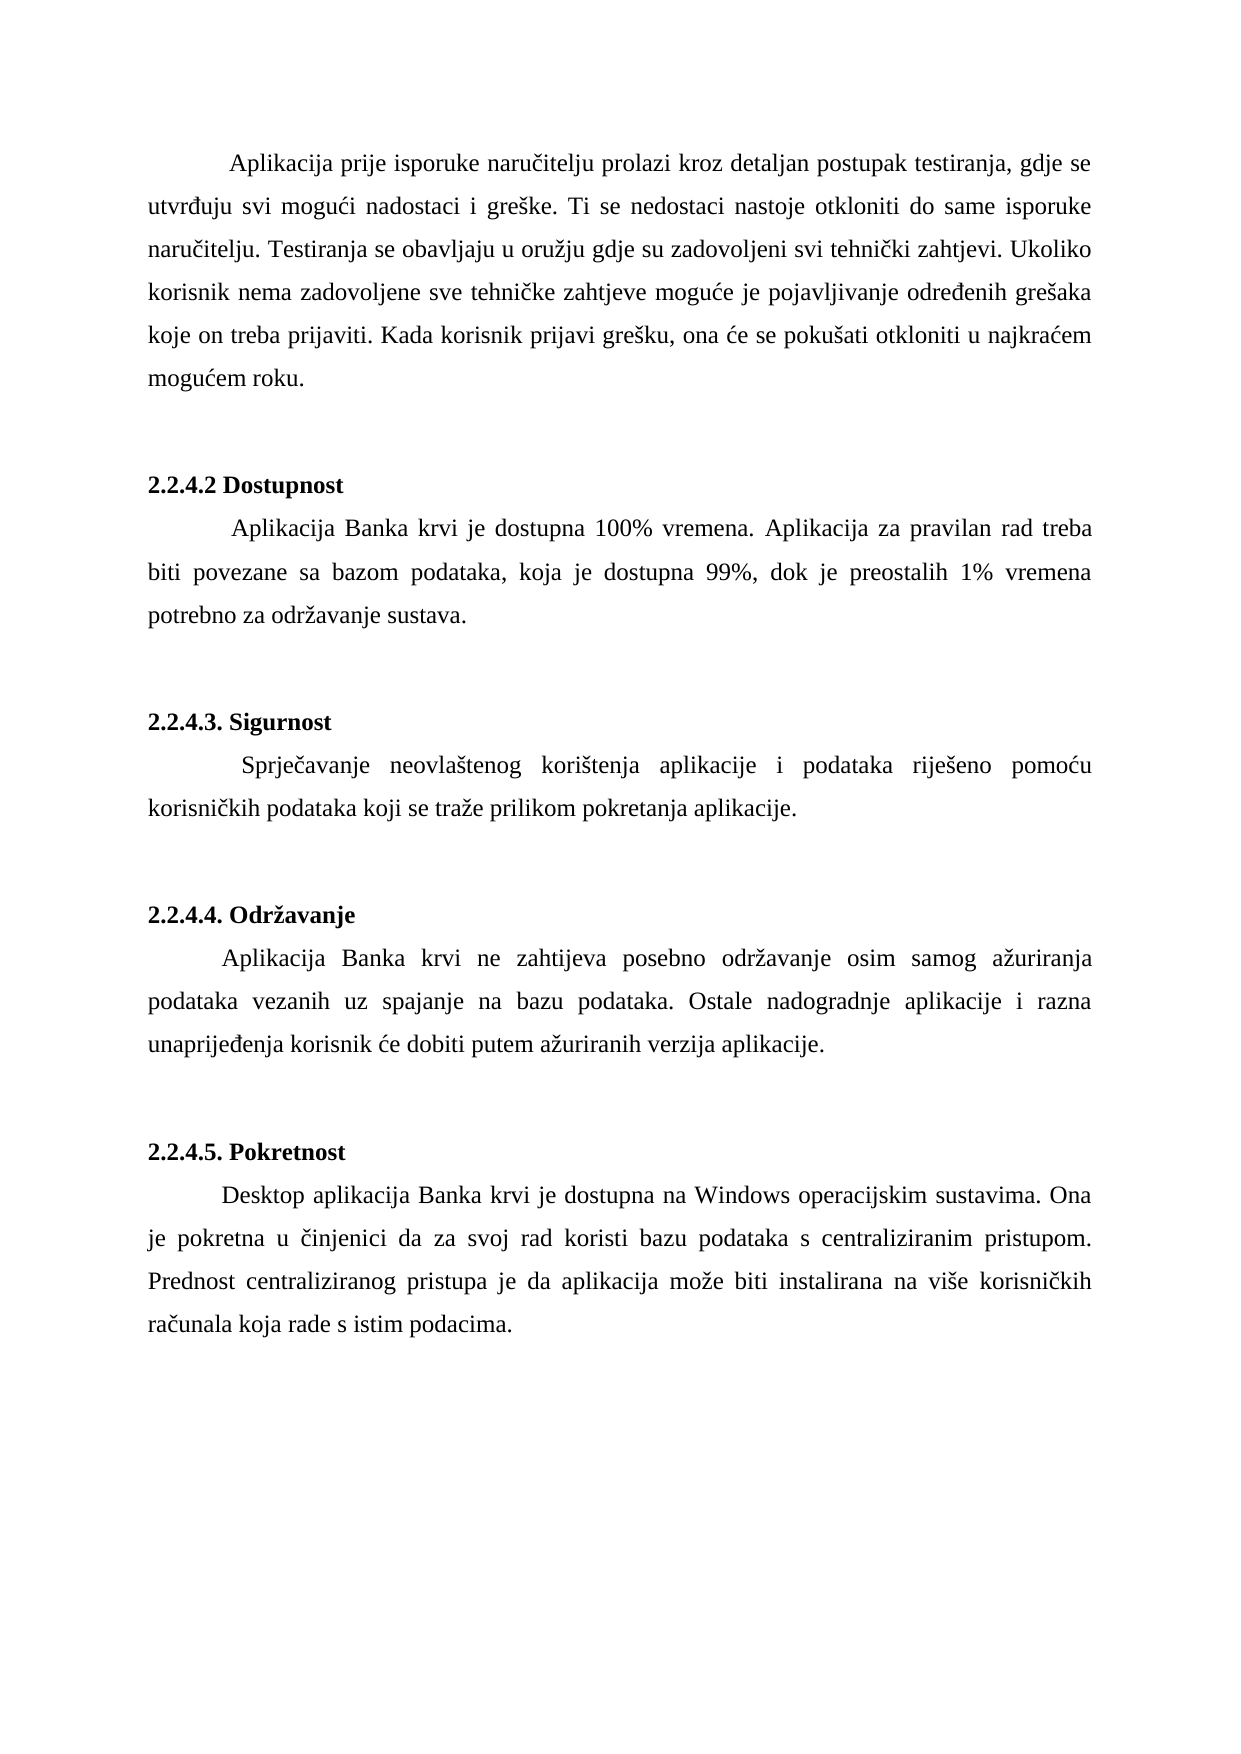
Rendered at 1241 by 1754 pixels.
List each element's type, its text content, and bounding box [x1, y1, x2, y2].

text Aplikacija Banka krvi ne zahtijeva posebno održavanje osim samog ažuriranja podataka vezanih uz spajanje na bazu podataka. Ostale nadogradnje aplikacije i razna unaprijeđenja korisnik će dobiti putem ažuriranih verzija aplikacije. [148, 943, 1093, 1058]
text Desktop aplikacija Banka krvi je dostupna na Windows operacijskim sustavima. Ona je pokretna u činjenici da za svoj rad koristi bazu podataka s centraliziranim pristupom. Prednost centraliziranog pristupa je da aplikacija može biti instalirana na više korisničkih računala koja rade s istim podacima. [148, 1180, 1093, 1338]
text Sprječavanje neovlaštenog korištenja aplikacije i podataka riješeno pomoću korisničkih podataka koji se traže prilikom pokretanja aplikacije. [148, 750, 1093, 822]
text Aplikacija prije isporuke naručitelju prolazi kroz detaljan postupak testiranja, gdje se utvrđuju svi mogući nadostaci i greške. Ti se nedostaci nastoje otkloniti do same isporuke naručitelju. Testiranja se obavljaju u oružju gdje su zadovoljeni svi tehnički zahtjevi. Ukoliko korisnik nema zadovoljene sve tehničke zahtjeve moguće je pojavljivanje određenih grešaka koje on treba prijaviti. Kada korisnik prijavi grešku, ona će se pokušati otkloniti u najkraćem mogućem roku. [148, 148, 1093, 392]
subtitle 2.2.4.2 Dostupnost [148, 470, 1093, 499]
subtitle 2.2.4.3. Sigurnost [148, 707, 1093, 736]
subtitle 2.2.4.5. Pokretnost [148, 1137, 1093, 1165]
subtitle 2.2.4.4. Održavanje [148, 900, 1093, 929]
text Aplikacija Banka krvi je dostupna 100% vremena. Aplikacija za pravilan rad treba biti povezane sa bazom podataka, koja je dostupna 99%, dok je preostalih 1% vremena potrebno za održavanje sustava. [148, 513, 1093, 628]
